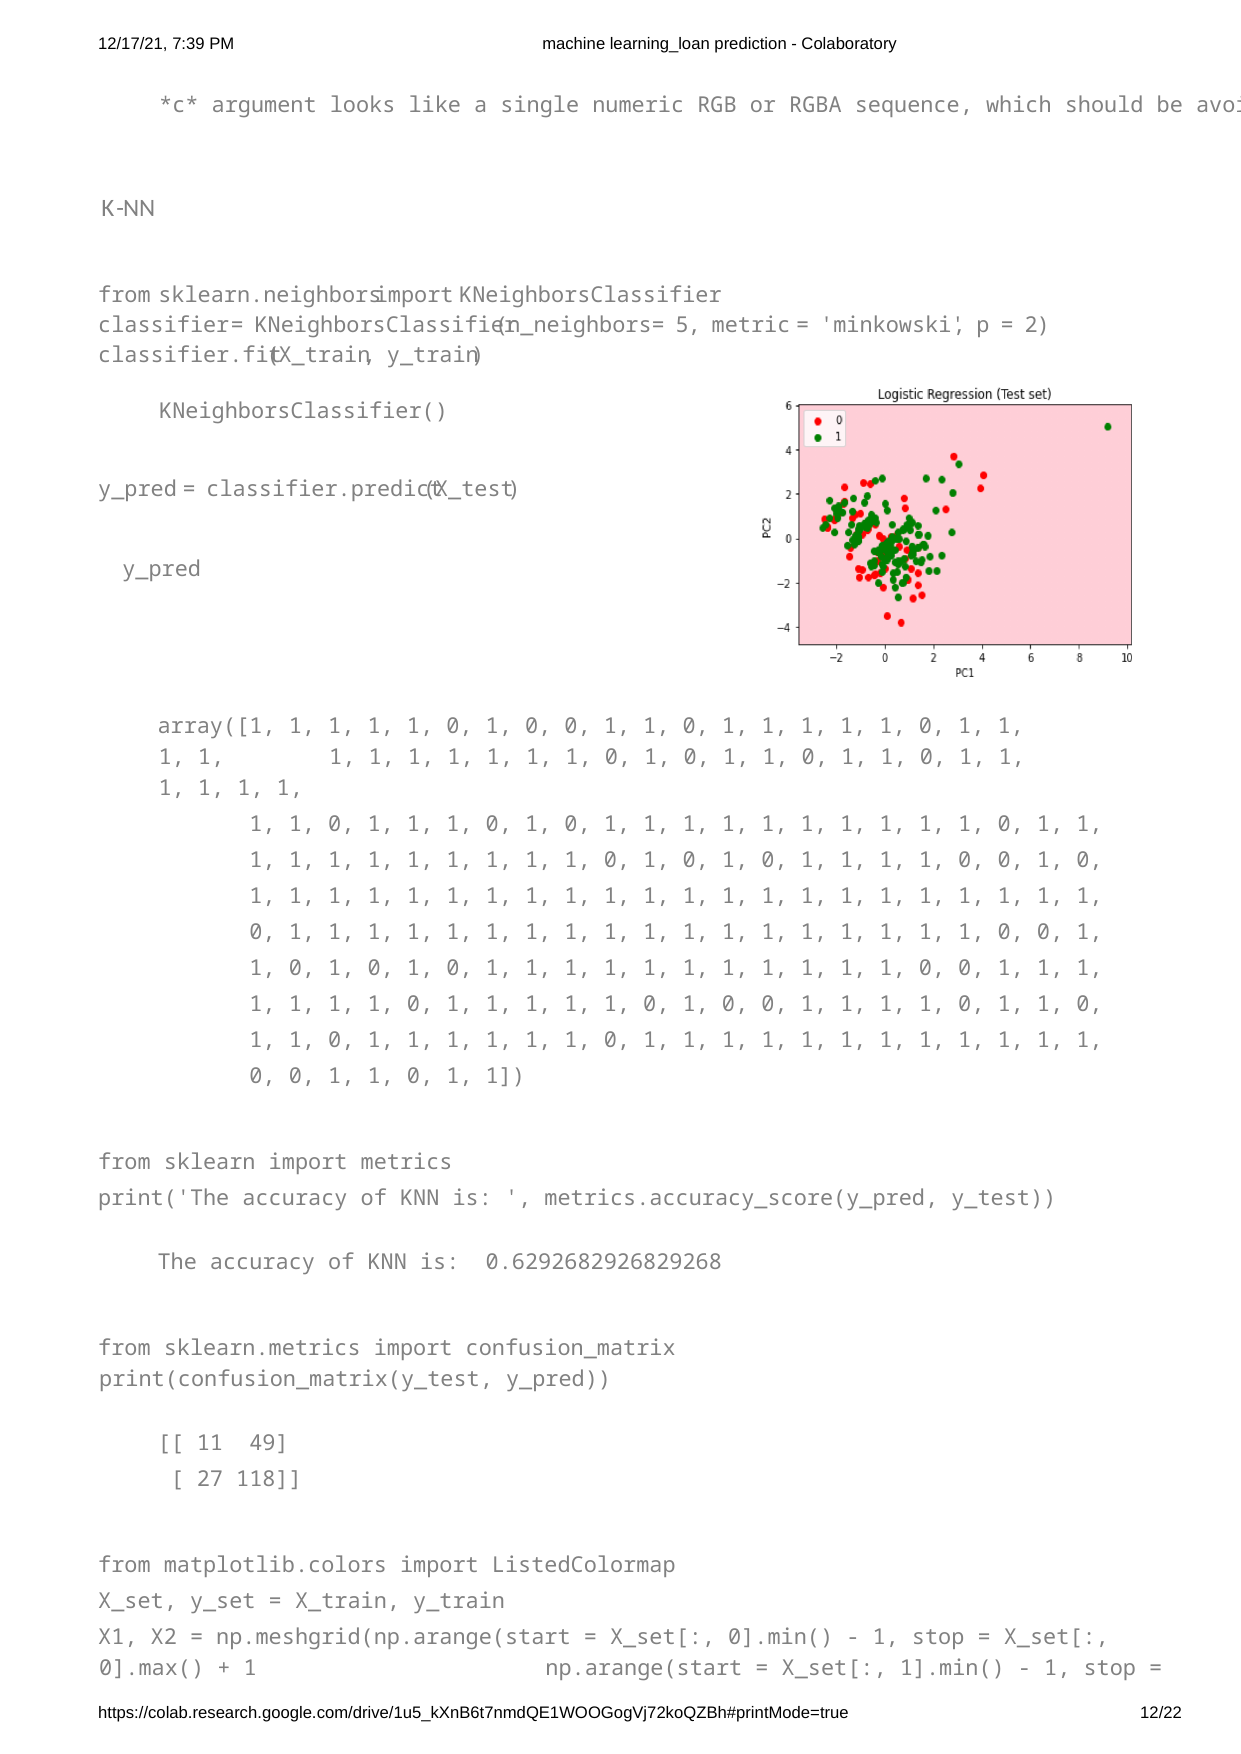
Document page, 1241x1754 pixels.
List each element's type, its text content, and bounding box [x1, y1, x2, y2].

text [ 27 118]] [157, 1463, 1183, 1493]
picture [762, 387, 1132, 677]
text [98, 1621, 1183, 1682]
text array([1, 1, 1, 1, 1, 0, 1, 0, 0, 1, 1, 0, 1, 1, 1, 1, 1, 0, 1, 1, 1, 1, 1, 1, 1, 1, 1, 1, 1, 0, 1, 0, 1, 1, 0, 1, 1, 0, 1, 1, 1, 1, 1, 1, [157, 710, 1062, 802]
text The accuracy of KNN is: 0.6292682926829268 [157, 1246, 1183, 1276]
text 0, 0, 1, 1, 0, 1, 1]) [157, 1059, 1183, 1089]
text print('The accuracy of KNN is: ', metrics.accuracy_score(y_pred, y_test)) [98, 1182, 1183, 1211]
text X_set, y_set = X_train, y_train [98, 1585, 1183, 1615]
text from sklearn import metrics [98, 1146, 1183, 1176]
text 1, 1, 1, 1, 0, 1, 1, 1, 1, 1, 0, 1, 0, 0, 1, 1, 1, 1, 0, 1, 1, 0, [157, 988, 1183, 1017]
text 1, 1, 1, 1, 1, 1, 1, 1, 1, 1, 1, 1, 1, 1, 1, 1, 1, 1, 1, 1, 1, 1, [157, 880, 1183, 910]
text from sklearn.metrics import confusion_matrix print(confusion_matrix(y_test, y_pred)) [98, 1332, 1001, 1393]
text from matplotlib.colors import ListedColormap [98, 1549, 1183, 1579]
text 1, 1, 0, 1, 1, 1, 1, 1, 1, 0, 1, 1, 1, 1, 1, 1, 1, 1, 1, 1, 1, 1, [157, 1024, 1183, 1053]
text 1, 0, 1, 0, 1, 0, 1, 1, 1, 1, 1, 1, 1, 1, 1, 1, 1, 0, 0, 1, 1, 1, [157, 952, 1183, 982]
text 1, 1, 1, 1, 1, 1, 1, 1, 1, 0, 1, 0, 1, 0, 1, 1, 1, 1, 0, 0, 1, 0, [157, 844, 1183, 874]
text 1, 1, 0, 1, 1, 1, 0, 1, 0, 1, 1, 1, 1, 1, 1, 1, 1, 1, 1, 0, 1, 1, [157, 808, 1183, 838]
text [[ 11 49] [157, 1427, 1183, 1457]
text 0, 1, 1, 1, 1, 1, 1, 1, 1, 1, 1, 1, 1, 1, 1, 1, 1, 1, 1, 0, 0, 1, [157, 916, 1183, 946]
